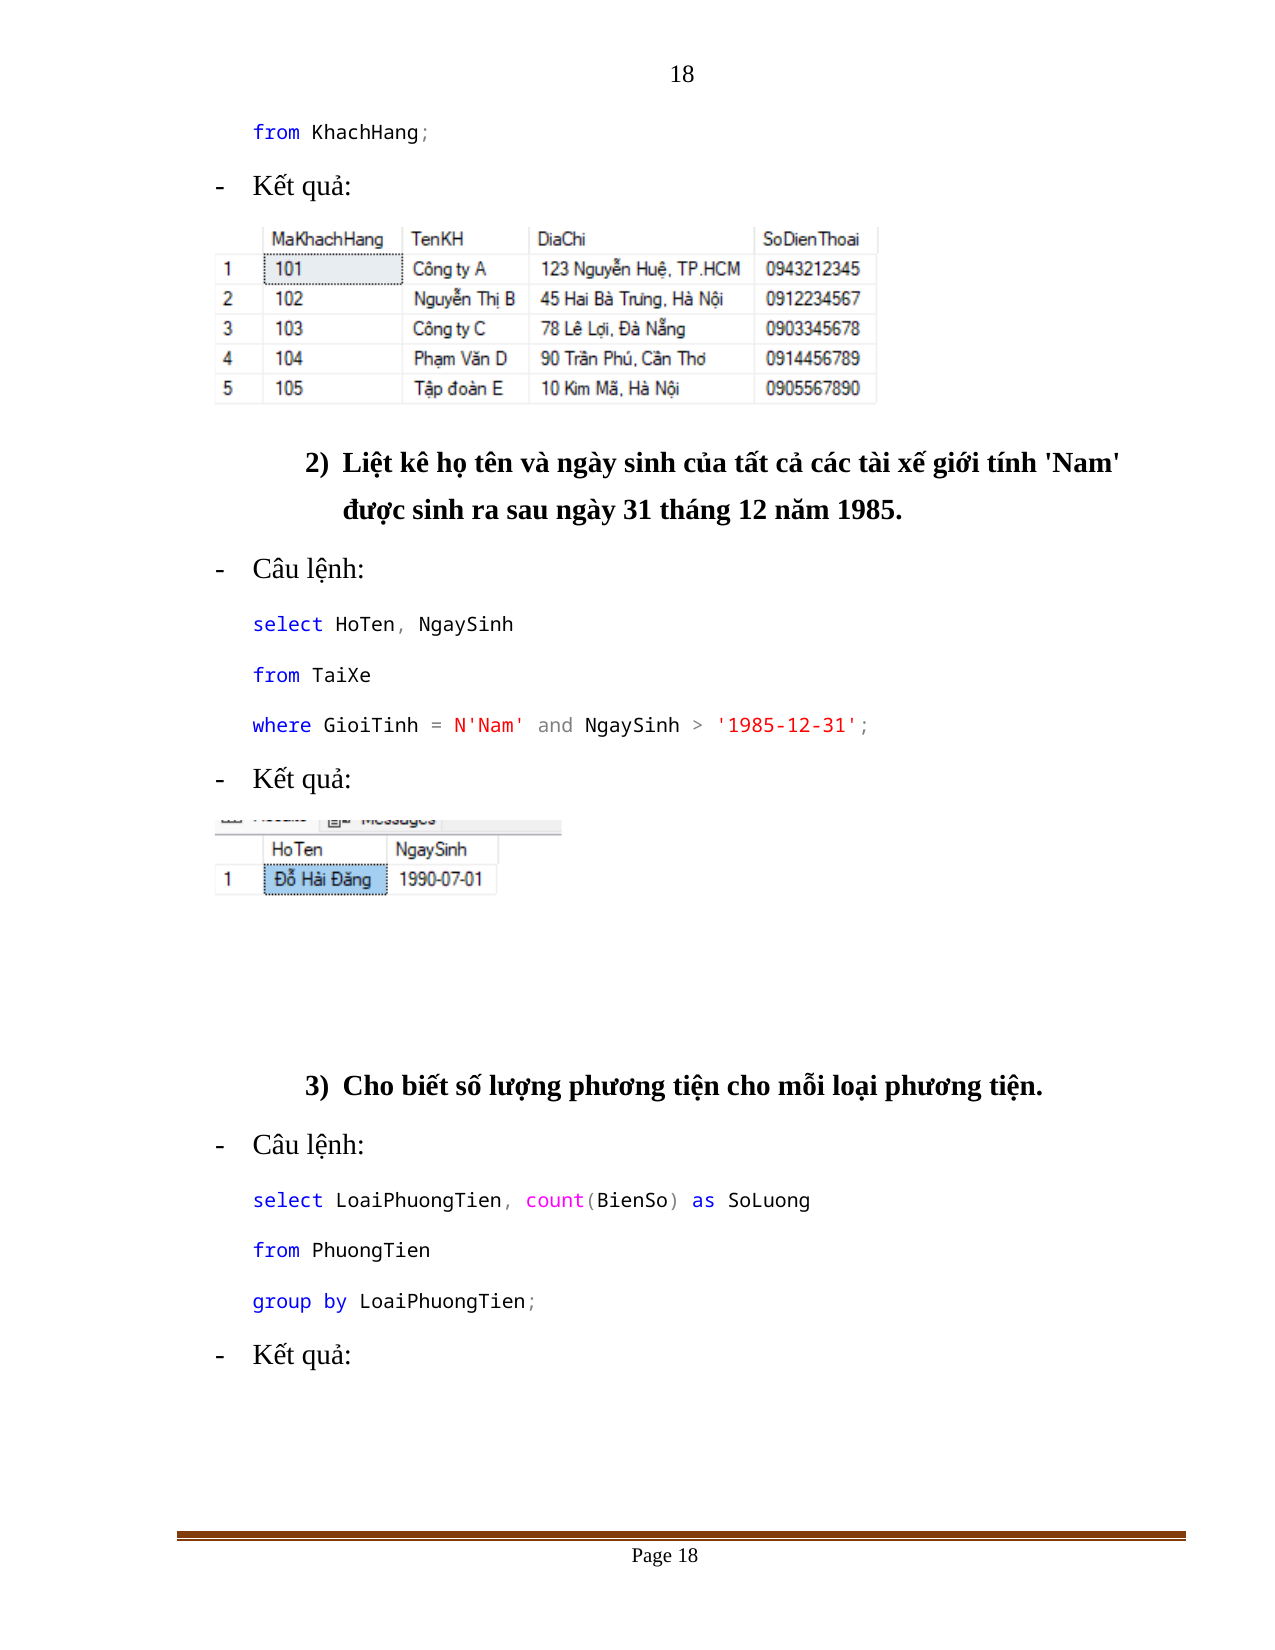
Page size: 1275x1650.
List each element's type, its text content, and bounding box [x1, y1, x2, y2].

text where GioiTinh = N'Nam' and NgaySinh > '1985-12-31'; [252, 711, 1186, 738]
list Kết quả: [215, 168, 1186, 202]
list Câu lệnh: [215, 551, 1186, 585]
text select LoaiPhuongTien, count(BienSo) as SoLuong [252, 1187, 1186, 1213]
text select HoTen, NgaySinh [252, 611, 1186, 638]
list Liệt kê họ tên và ngày sinh của tất cả các tài xế giới tính 'Nam' được sinh ra sau ngày 31 tháng 12 năm 1985. [305, 445, 1186, 526]
text from TaiXe [252, 661, 1186, 688]
text from PhuongTien [252, 1237, 1186, 1264]
list Câu lệnh: [215, 1127, 1186, 1161]
picture [214, 227, 879, 422]
list Cho biết số lượng phương tiện cho mỗi loại phương tiện. [305, 1068, 1186, 1101]
list Kết quả: [215, 1337, 1186, 1371]
text from KhachHang; [252, 118, 1186, 145]
list Kết quả: [215, 761, 1186, 795]
picture [214, 820, 562, 1045]
text group by LoaiPhuongTien; [252, 1287, 1186, 1314]
